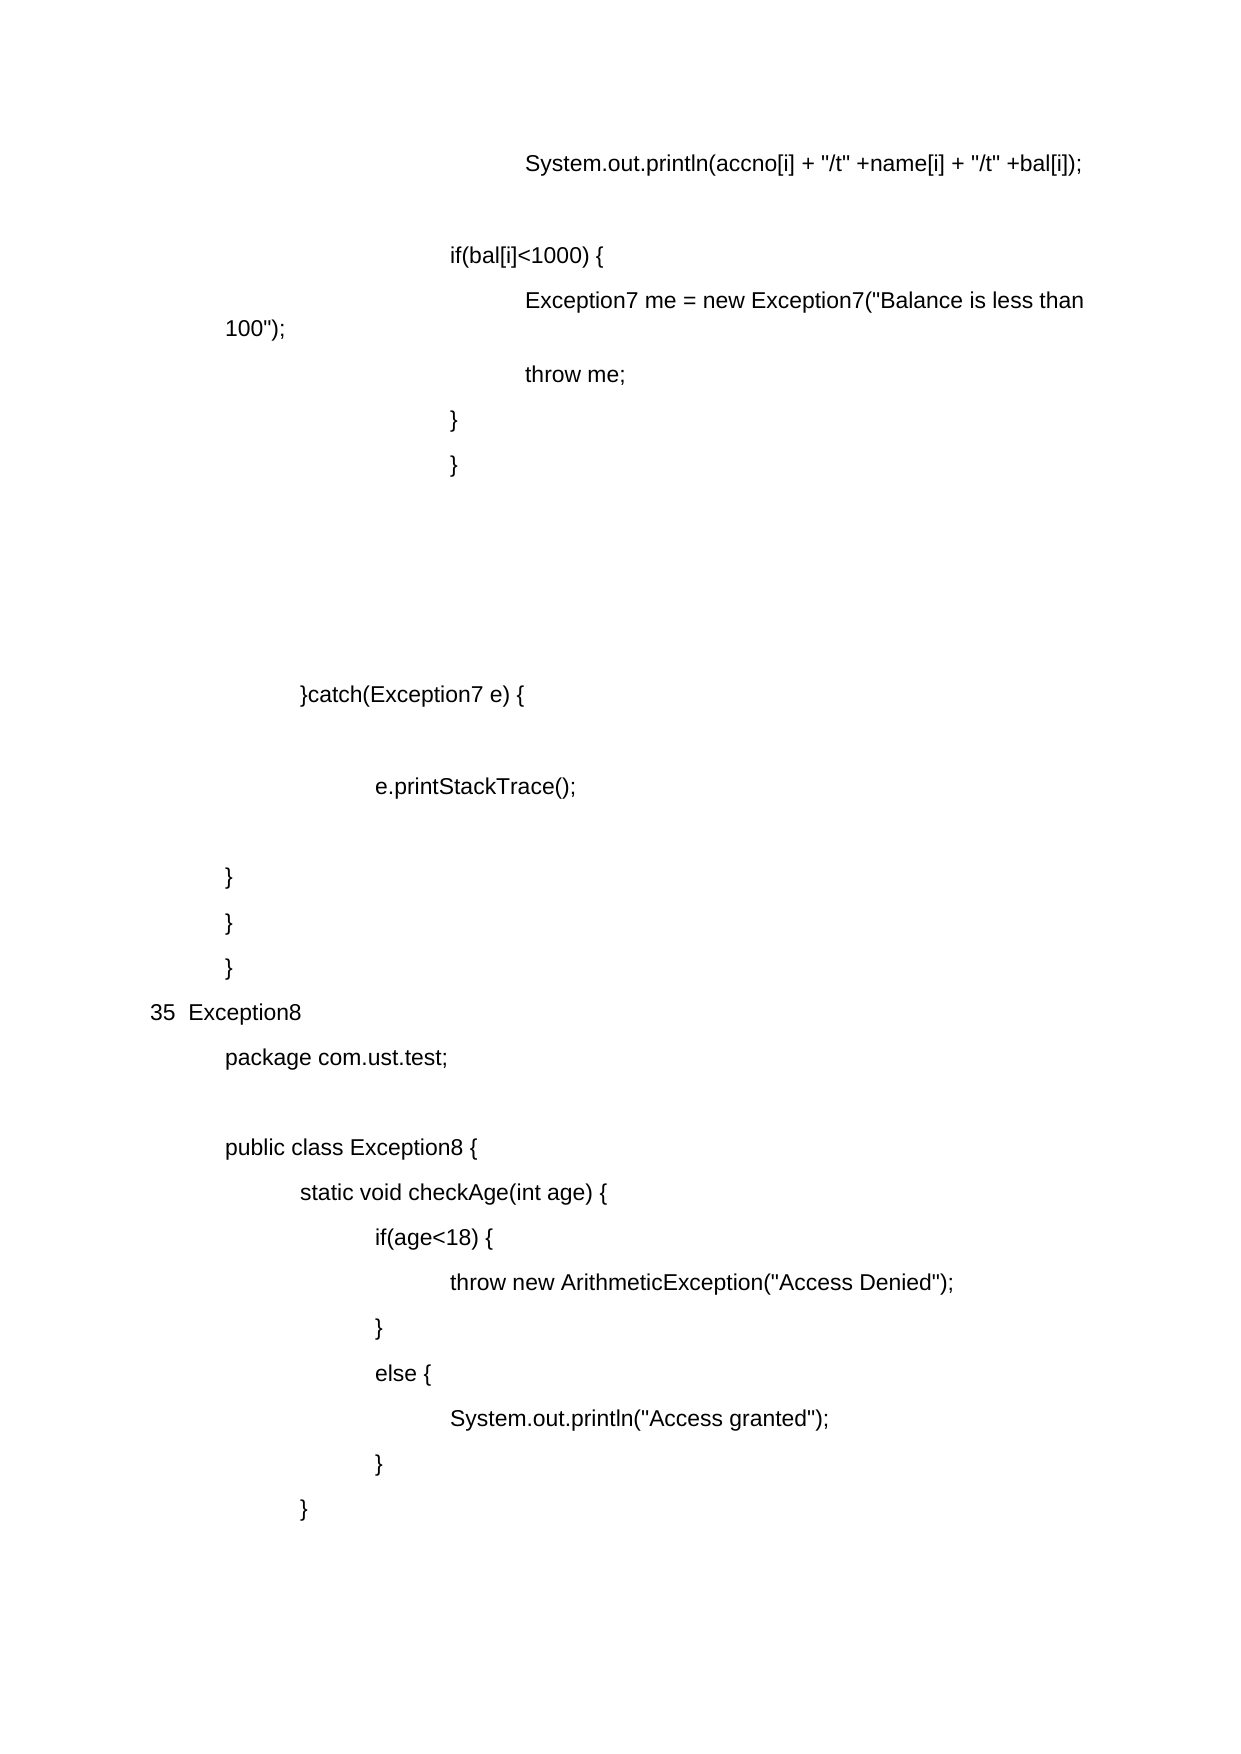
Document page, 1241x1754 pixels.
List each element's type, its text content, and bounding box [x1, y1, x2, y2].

text Exception7 me = new Exception7("Balance is less than 100"); [225, 287, 1090, 342]
text } [225, 406, 1090, 432]
text System.out.println("Access granted"); [225, 1404, 1090, 1431]
text } [225, 451, 1090, 477]
text public class Exception8 { [225, 1134, 1090, 1160]
text } [225, 953, 1090, 980]
text } [225, 863, 1090, 890]
text System.out.println(accno[i] + "/t" +name[i] + "/t" +bal[i]); [225, 150, 1090, 176]
text }catch(Exception7 e) { [225, 681, 1090, 708]
text package com.ust.test; [225, 1044, 1090, 1070]
text static void checkAge(int age) { [225, 1179, 1090, 1205]
text throw me; [225, 361, 1090, 387]
text else { [225, 1359, 1090, 1386]
text throw new ArithmeticException("Access Denied"); [225, 1269, 1090, 1296]
text } [225, 1495, 1090, 1521]
text } [225, 1314, 1090, 1341]
text } [225, 908, 1090, 935]
text } [225, 1450, 1090, 1476]
text e.printStackTrace(); [225, 773, 1090, 799]
text 35 Exception8 [150, 999, 1090, 1025]
text if(age<18) { [225, 1224, 1090, 1251]
text if(bal[i]<1000) { [225, 242, 1090, 268]
